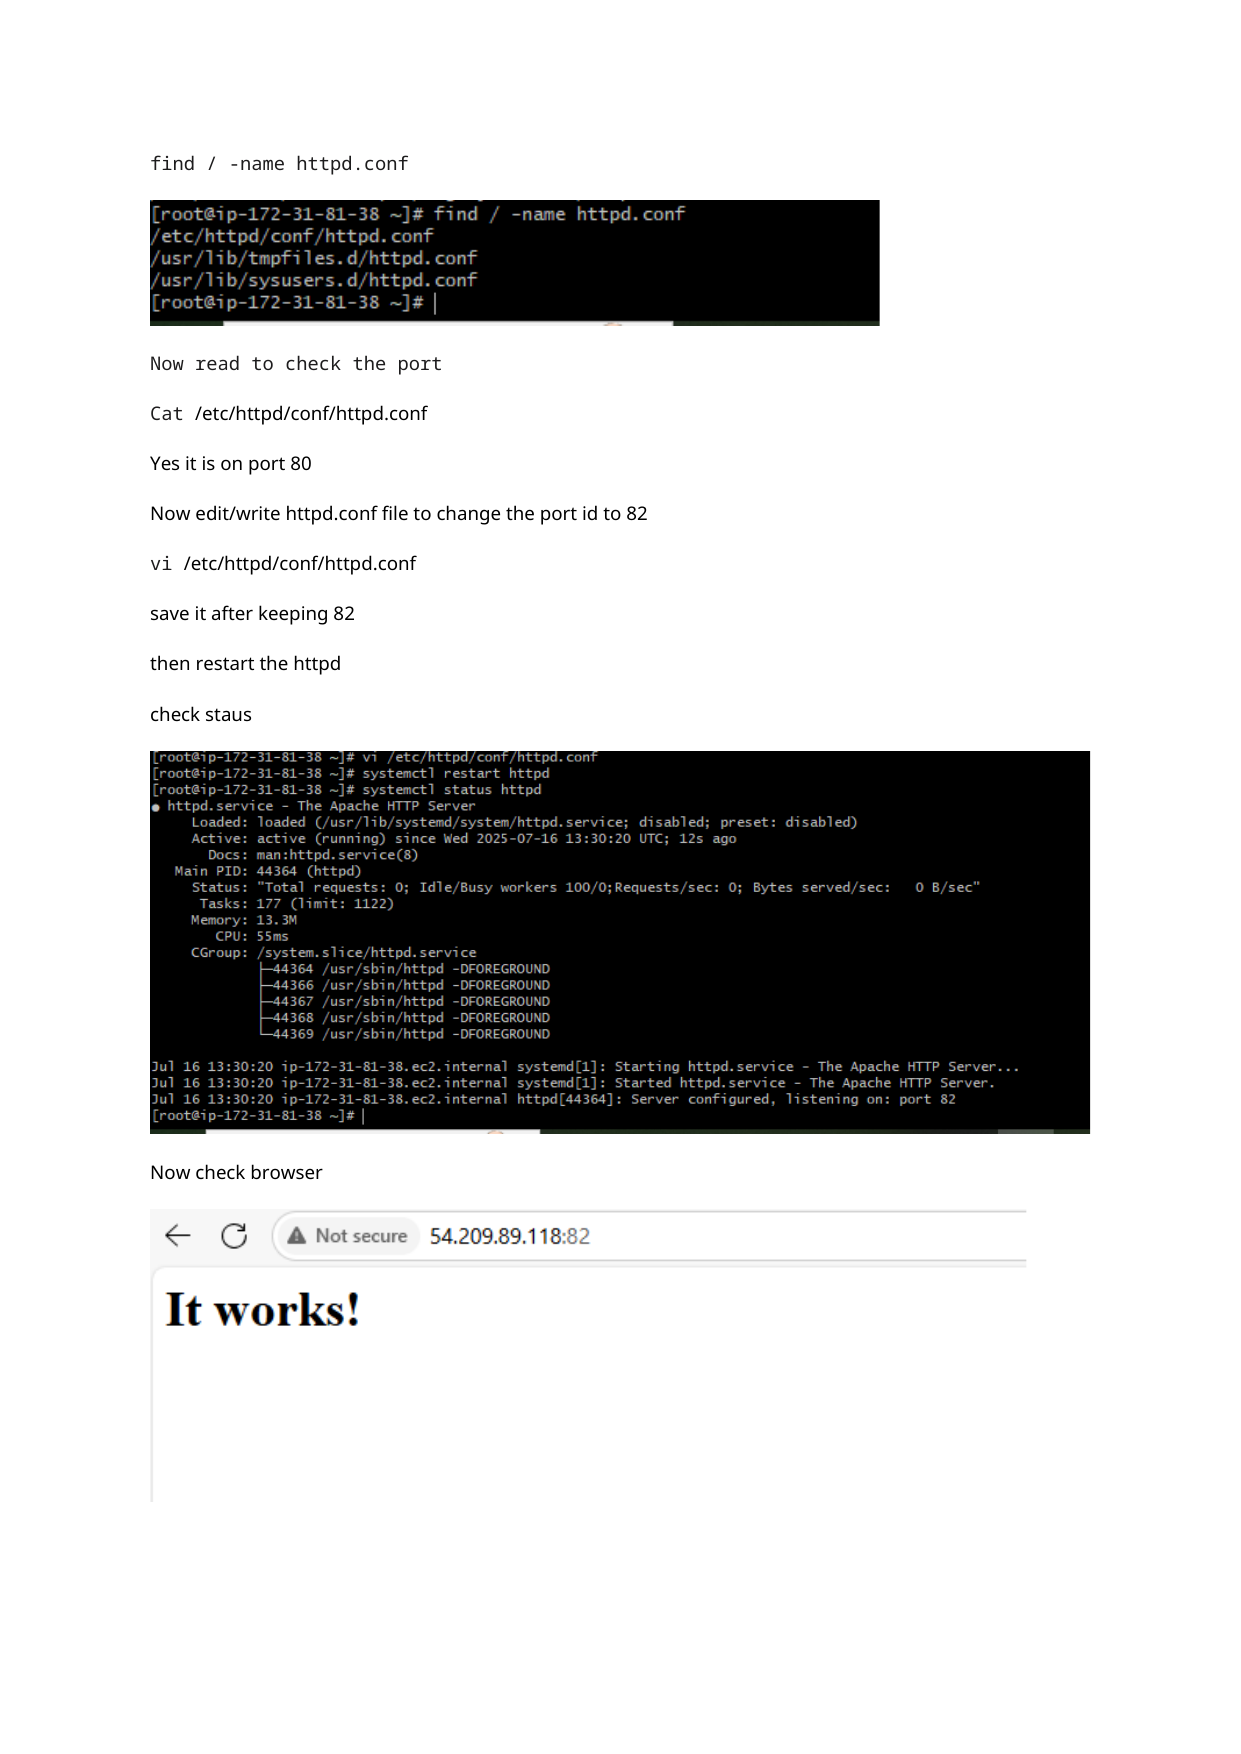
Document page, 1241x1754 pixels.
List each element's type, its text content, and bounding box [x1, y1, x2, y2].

text check staus [150, 701, 1090, 726]
text Now check browser [150, 1159, 1090, 1184]
text then restart the httpd [150, 651, 1090, 676]
picture [150, 200, 880, 326]
text find / -name httpd.conf [150, 150, 1090, 176]
text Now read to check the port [150, 350, 1090, 376]
picture [150, 1209, 1027, 1502]
text vi /etc/httpd/conf/httpd.conf [150, 551, 1090, 576]
picture [150, 751, 1091, 1134]
text save it after keeping 82 [150, 601, 1090, 626]
text Cat /etc/httpd/conf/httpd.conf [150, 400, 1090, 426]
text Now edit/write httpd.conf file to change the port id to 82 [150, 500, 1090, 526]
text Yes it is on port 80 [150, 450, 1090, 476]
